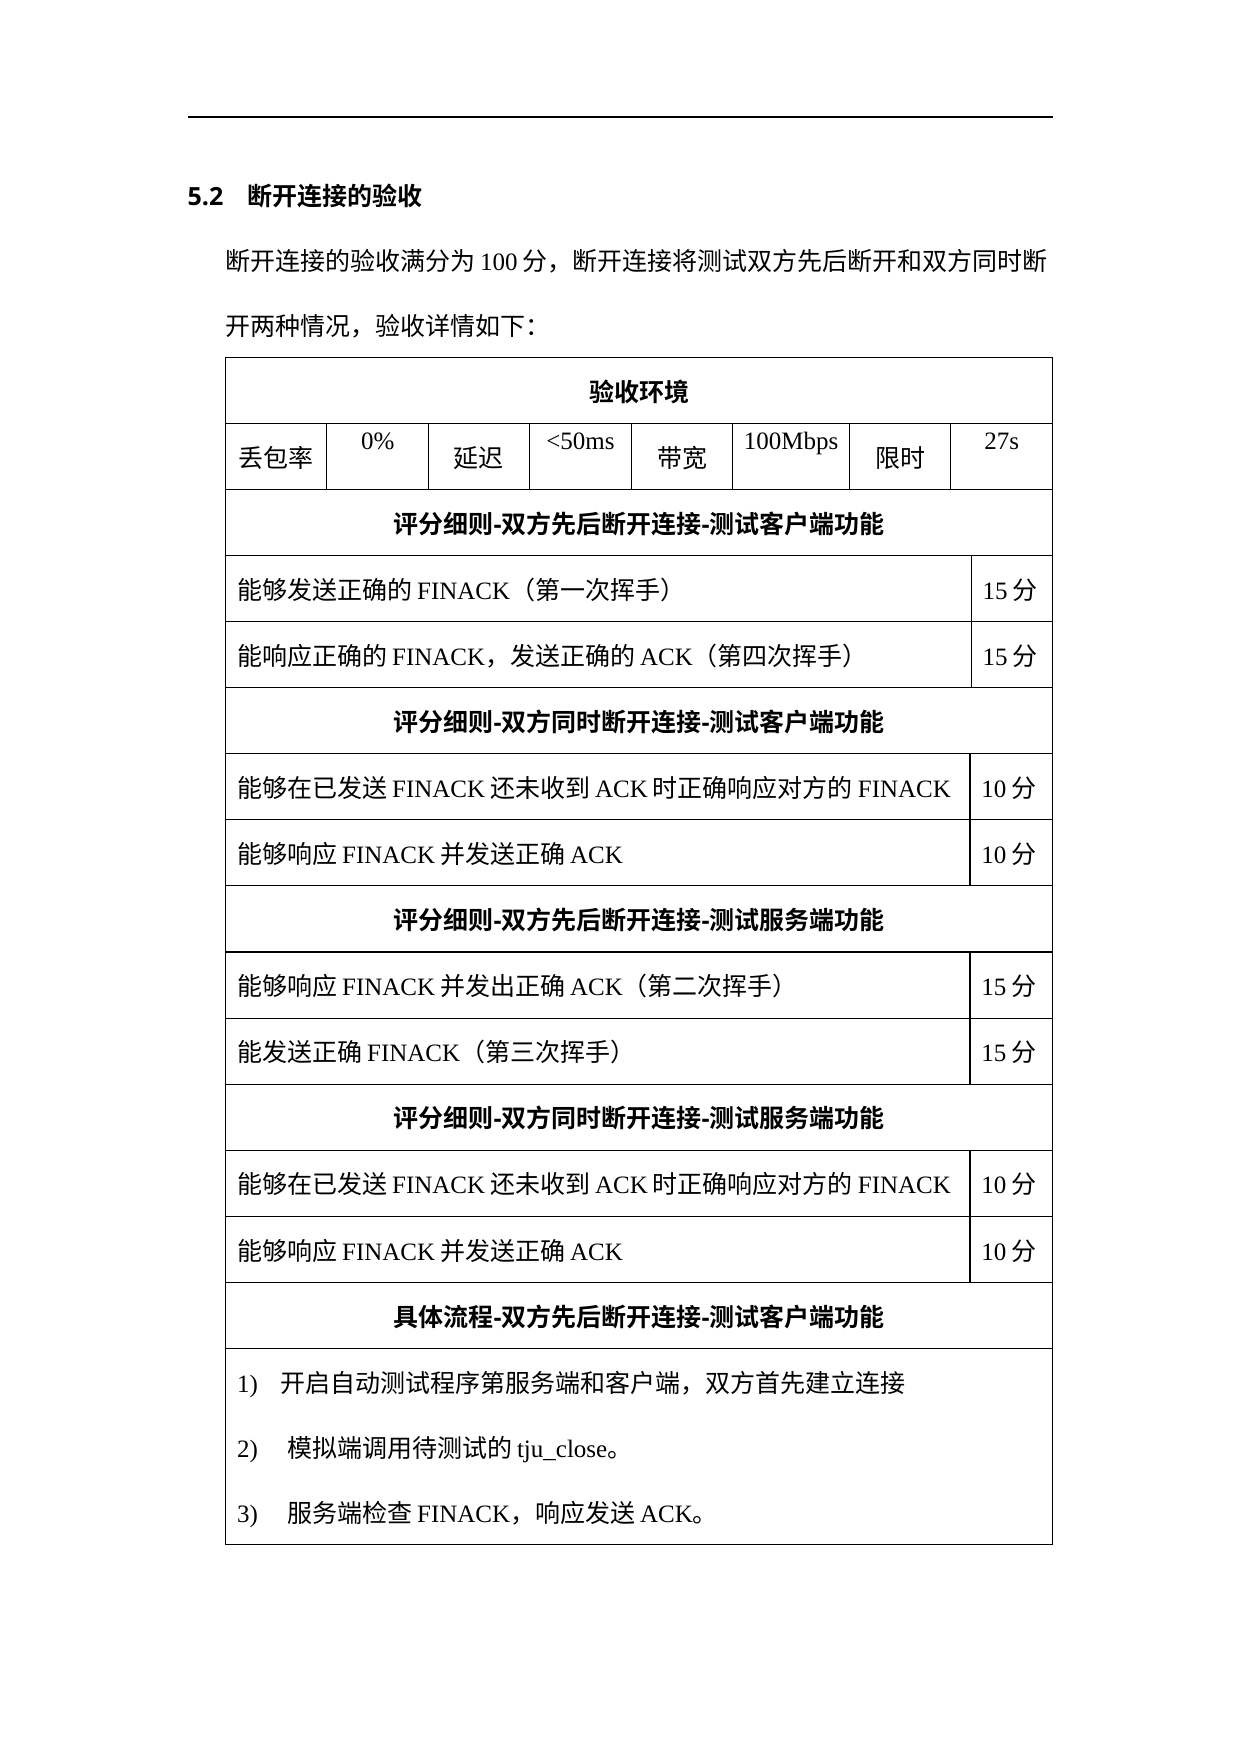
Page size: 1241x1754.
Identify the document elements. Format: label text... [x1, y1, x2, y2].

table_cell 15分 [971, 1019, 1052, 1083]
table_cell 具体流程-双方先后断开连接-测试客户端功能 [226, 1283, 1052, 1348]
subtitle 断开连接的验收 [187, 162, 1053, 227]
table_cell 丢包率 [226, 424, 326, 489]
table_cell 10分 [971, 754, 1052, 819]
table_cell 15分 [972, 622, 1052, 687]
table_cell <50ms [530, 424, 631, 489]
table_cell 10分 [971, 1151, 1052, 1216]
table_cell 延迟 [429, 424, 529, 489]
table_cell 带宽 [632, 424, 732, 489]
table_cell 15分 [971, 953, 1052, 1017]
table_cell 评分细则-双方先后断开连接-测试客户端功能 [226, 490, 1052, 555]
table_cell 能够在已发送FINACK还未收到ACK时正确响应对方的FINACK [226, 1151, 969, 1216]
table_cell 10分 [971, 820, 1052, 885]
table_cell 27s [951, 424, 1052, 489]
table_cell 能够响应FINACK并发送正确ACK [226, 820, 969, 885]
table_cell 评分细则-双方同时断开连接-测试服务端功能 [226, 1085, 1052, 1149]
table_cell 评分细则-双方同时断开连接-测试客户端功能 [226, 688, 1052, 753]
table_cell 0% [327, 424, 428, 489]
table_cell 能够响应FINACK并发送正确ACK [226, 1217, 969, 1282]
table_cell 能发送正确FINACK（第三次挥手） [226, 1019, 969, 1083]
list 断开连接的验收满分为100分，断开连接将测试双方先后断开和双方同时断开两种情况，验收详情如下： [225, 227, 1053, 357]
table_cell 10分 [971, 1217, 1052, 1282]
table_cell 100Mbps [733, 424, 849, 489]
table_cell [226, 1349, 1052, 1544]
table_header 验收环境 [226, 358, 1052, 423]
table_cell 15分 [972, 556, 1052, 621]
table_cell 能响应正确的FINACK，发送正确的ACK（第四次挥手） [226, 622, 971, 687]
table_cell 能够在已发送FINACK还未收到ACK时正确响应对方的FINACK [226, 754, 969, 819]
table_cell 评分细则-双方先后断开连接-测试服务端功能 [226, 886, 1052, 951]
table_cell 能够响应FINACK并发出正确ACK（第二次挥手） [226, 953, 969, 1017]
table_cell 能够发送正确的FINACK（第一次挥手） [226, 556, 971, 621]
table_cell 限时 [850, 424, 950, 489]
